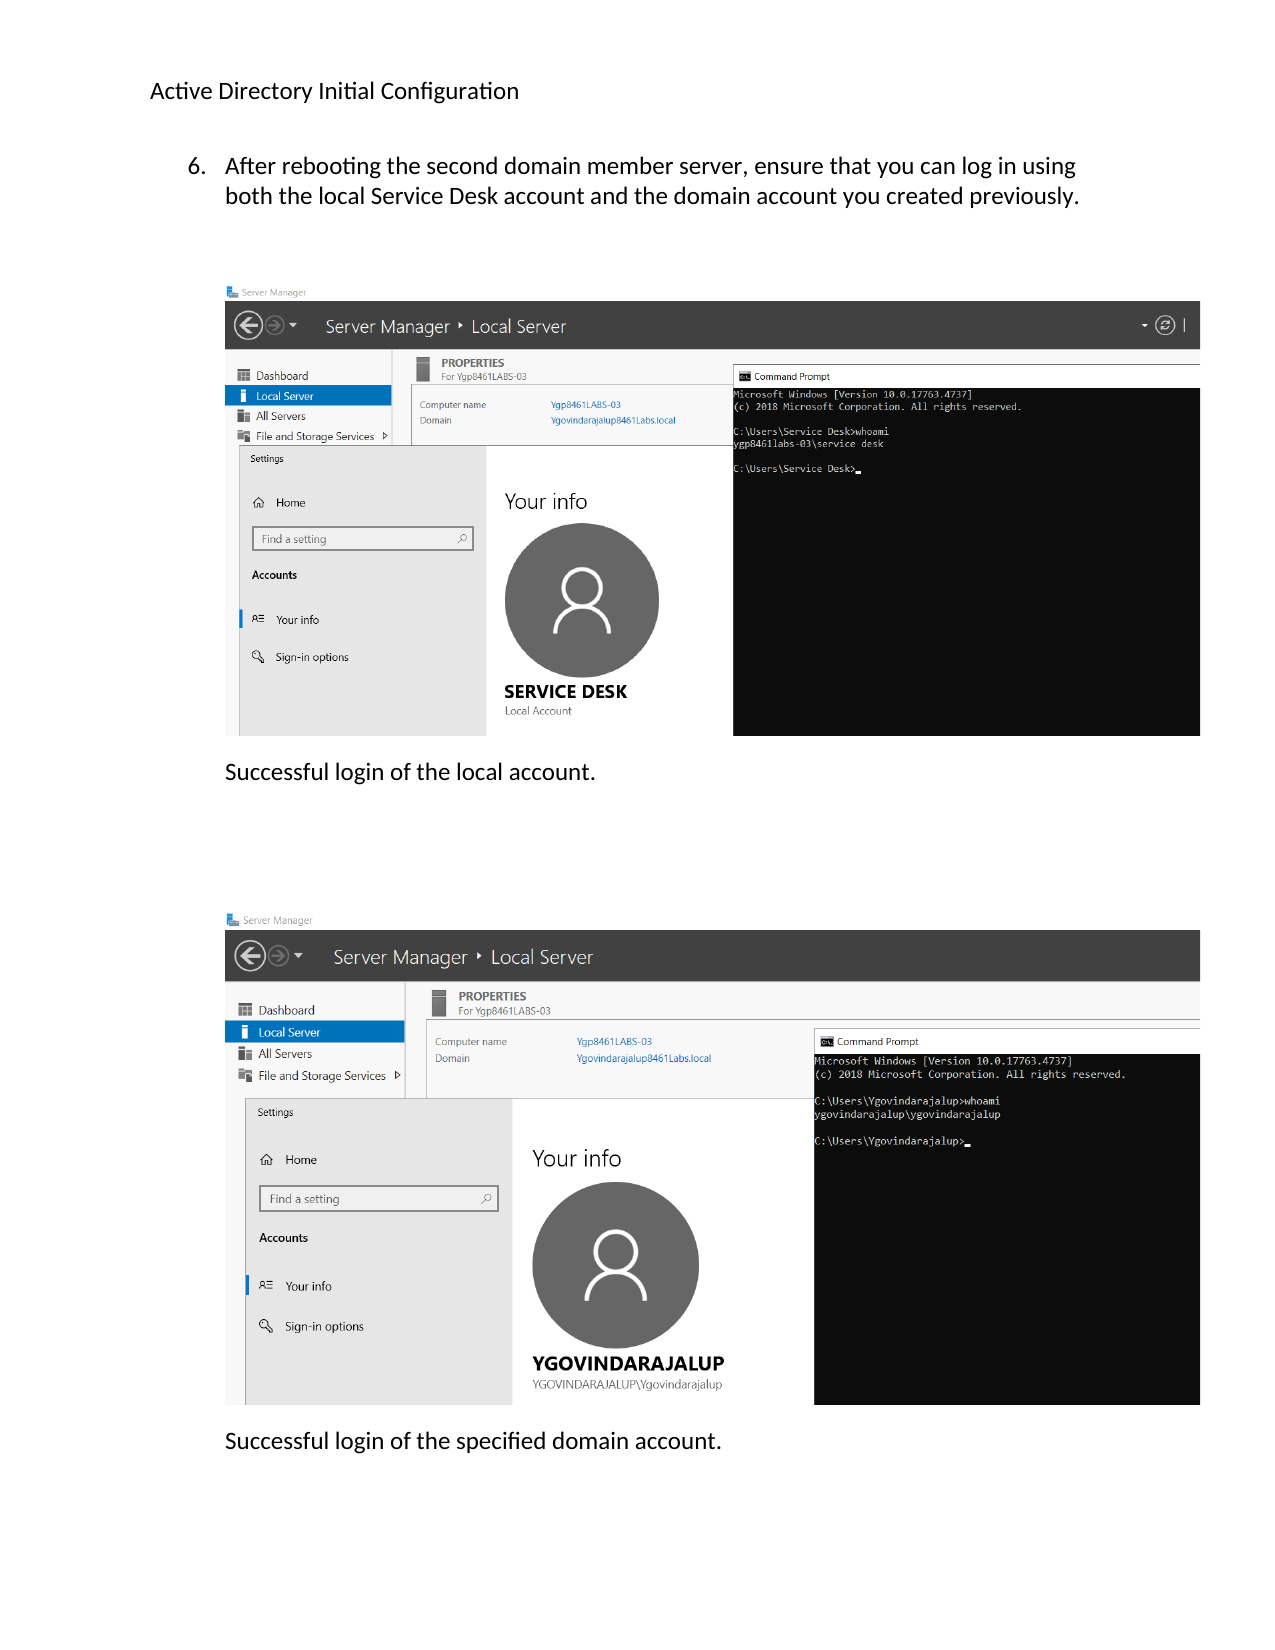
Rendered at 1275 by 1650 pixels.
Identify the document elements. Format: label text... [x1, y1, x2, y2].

list After rebooting the second domain member server, ensure that you can log in using both the local Service Desk account and the domain account you created previously. [187, 150, 1125, 211]
text Successful login of the specified domain account. [225, 1425, 1125, 1456]
picture [225, 283, 1200, 736]
text Successful login of the local account. [225, 756, 1125, 787]
picture [225, 910, 1200, 1405]
